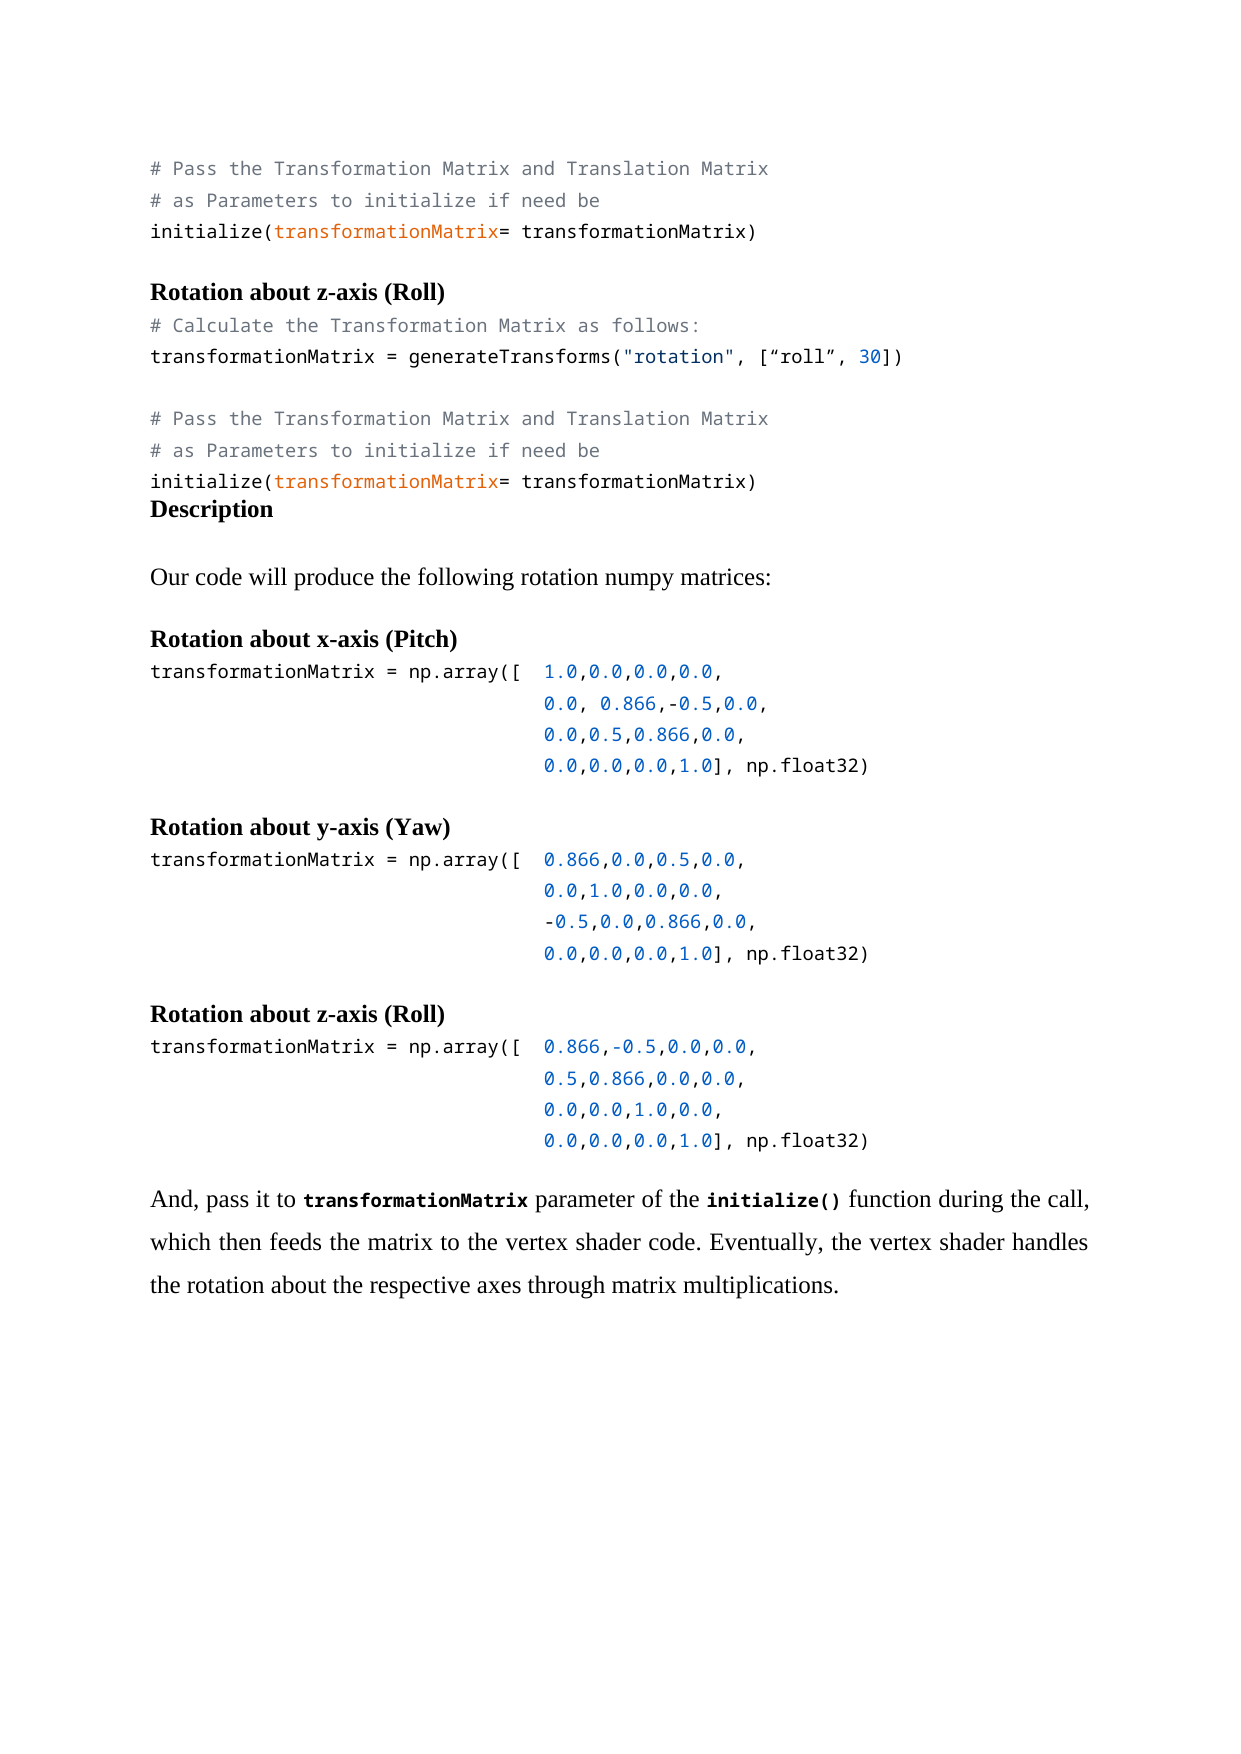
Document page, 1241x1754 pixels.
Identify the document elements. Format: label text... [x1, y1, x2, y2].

text transformationMatrix = np.array([ 1.0,0.0,0.0,0.0, [150, 653, 1090, 684]
text 0.0,0.0,0.0,1.0], np.float32) [150, 747, 1090, 778]
text # Pass the Transformation Matrix and Translation Matrix [150, 400, 1090, 431]
text 0.0,0.0,1.0,0.0, [150, 1091, 1090, 1122]
text 0.0,0.0,0.0,1.0], np.float32) [150, 934, 1090, 966]
text 0.0,0.0,0.0,1.0], np.float32) [150, 1122, 1090, 1153]
text 0.5,0.866,0.0,0.0, [150, 1059, 1090, 1091]
text initialize(transformationMatrix= transformationMatrix) [150, 462, 1090, 494]
text transformationMatrix = generateTransforms("rotation", [“roll”, 30]) [150, 337, 1090, 369]
text Our code will produce the following rotation numpy matrices: [150, 562, 1090, 591]
text # as Parameters to initialize if need be [150, 181, 1090, 212]
text initialize(transformationMatrix= transformationMatrix) [150, 212, 1090, 244]
text -0.5,0.0,0.866,0.0, [150, 903, 1090, 934]
text # Pass the Transformation Matrix and Translation Matrix [150, 150, 1090, 181]
text transformationMatrix = np.array([ 0.866,0.0,0.5,0.0, [150, 841, 1090, 872]
text 0.0, 0.866,-0.5,0.0, [150, 684, 1090, 716]
text 0.0,0.5,0.866,0.0, [150, 716, 1090, 747]
list Description [150, 494, 1090, 522]
text Rotation about z-axis (Roll) [150, 275, 1090, 306]
list And, pass it to transformationMatrix parameter of the initialize() function during the call, which then feeds the matrix to the vertex shader code. Eventually, the vertex shader handles the rotation about the respective axes through matrix multiplications. [150, 1184, 1090, 1299]
text Rotation about z-axis (Roll) [150, 997, 1090, 1028]
text transformationMatrix = np.array([ 0.866,-0.5,0.0,0.0, [150, 1028, 1090, 1059]
text # Calculate the Transformation Matrix as follows: [150, 306, 1090, 337]
text Rotation about y-axis (Yaw) [150, 809, 1090, 841]
text 0.0,1.0,0.0,0.0, [150, 872, 1090, 903]
text Rotation about x-axis (Pitch) [150, 622, 1090, 653]
text # as Parameters to initialize if need be [150, 431, 1090, 462]
